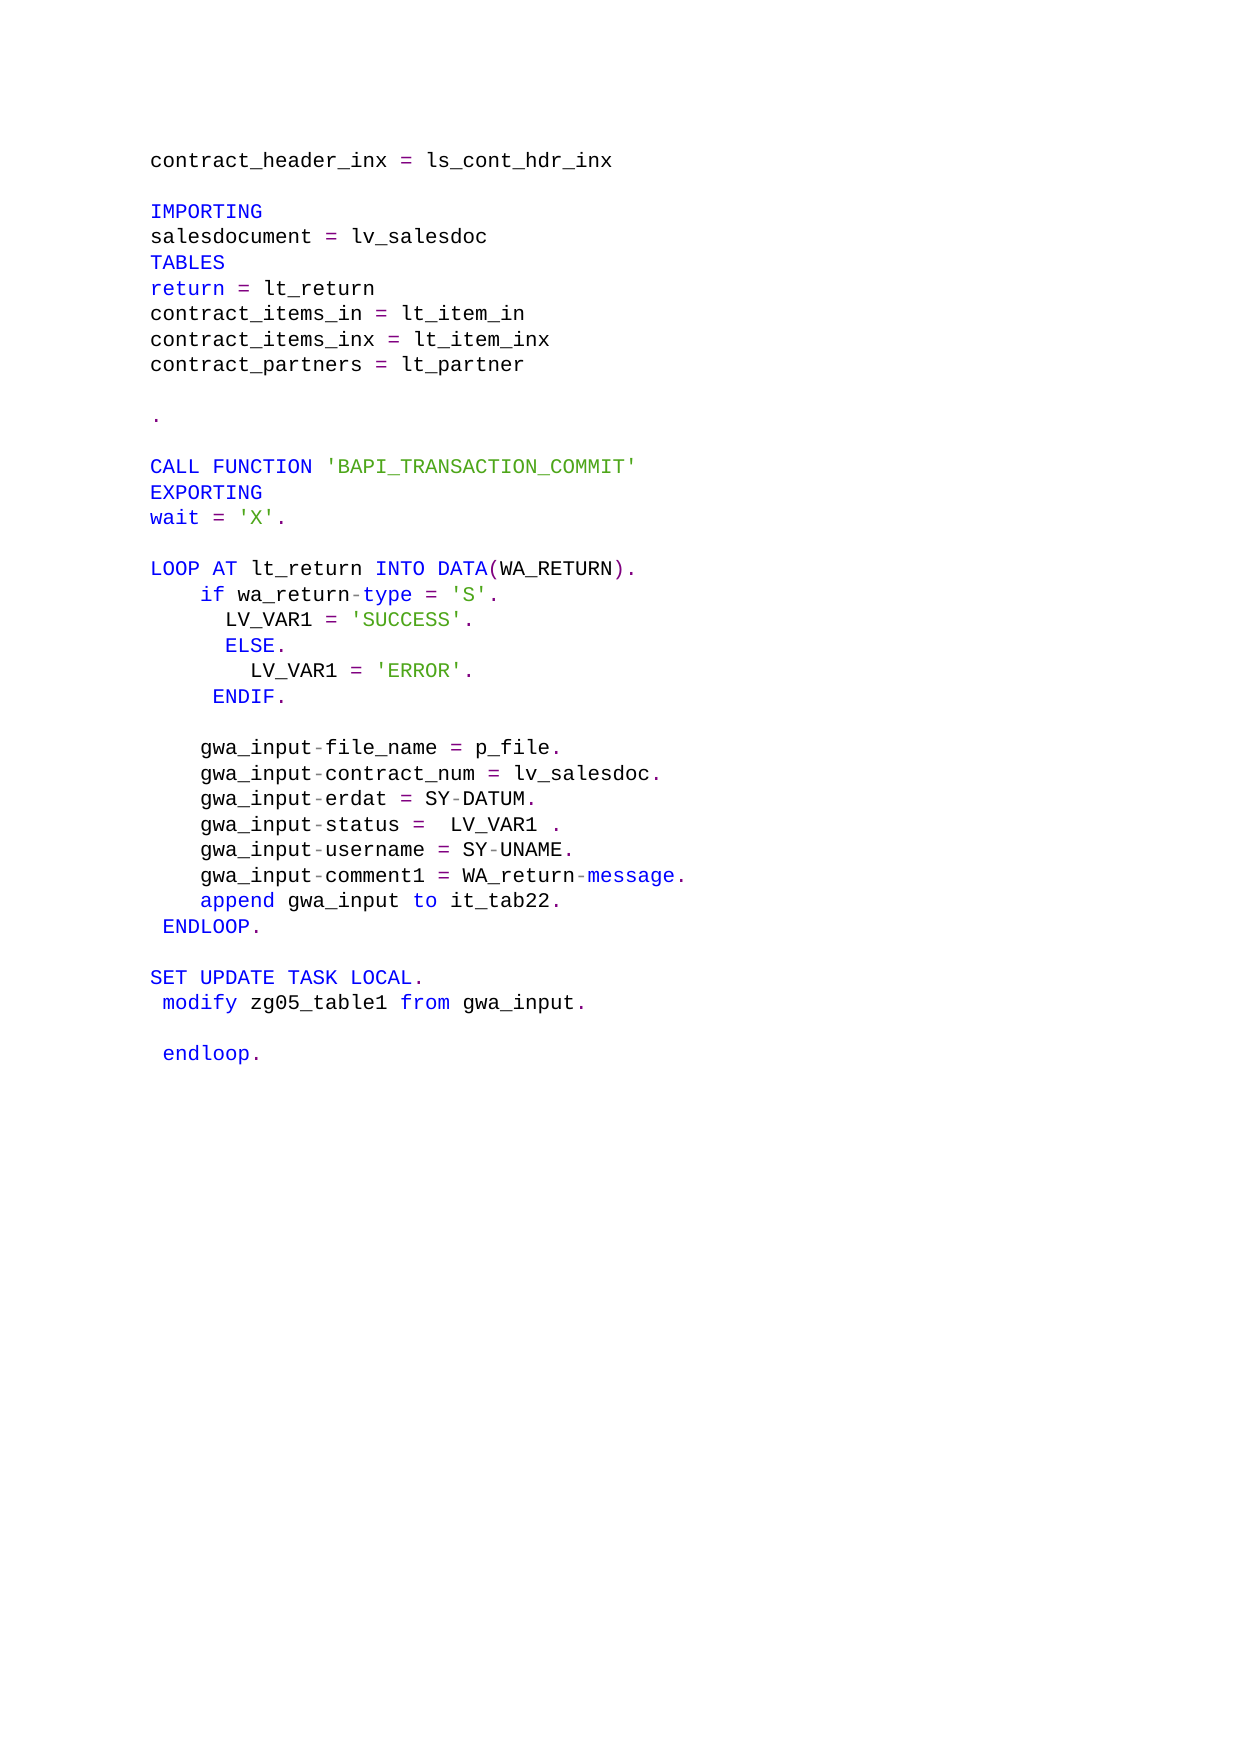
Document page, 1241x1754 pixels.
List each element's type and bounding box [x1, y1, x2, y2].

text [150, 150, 1090, 1067]
